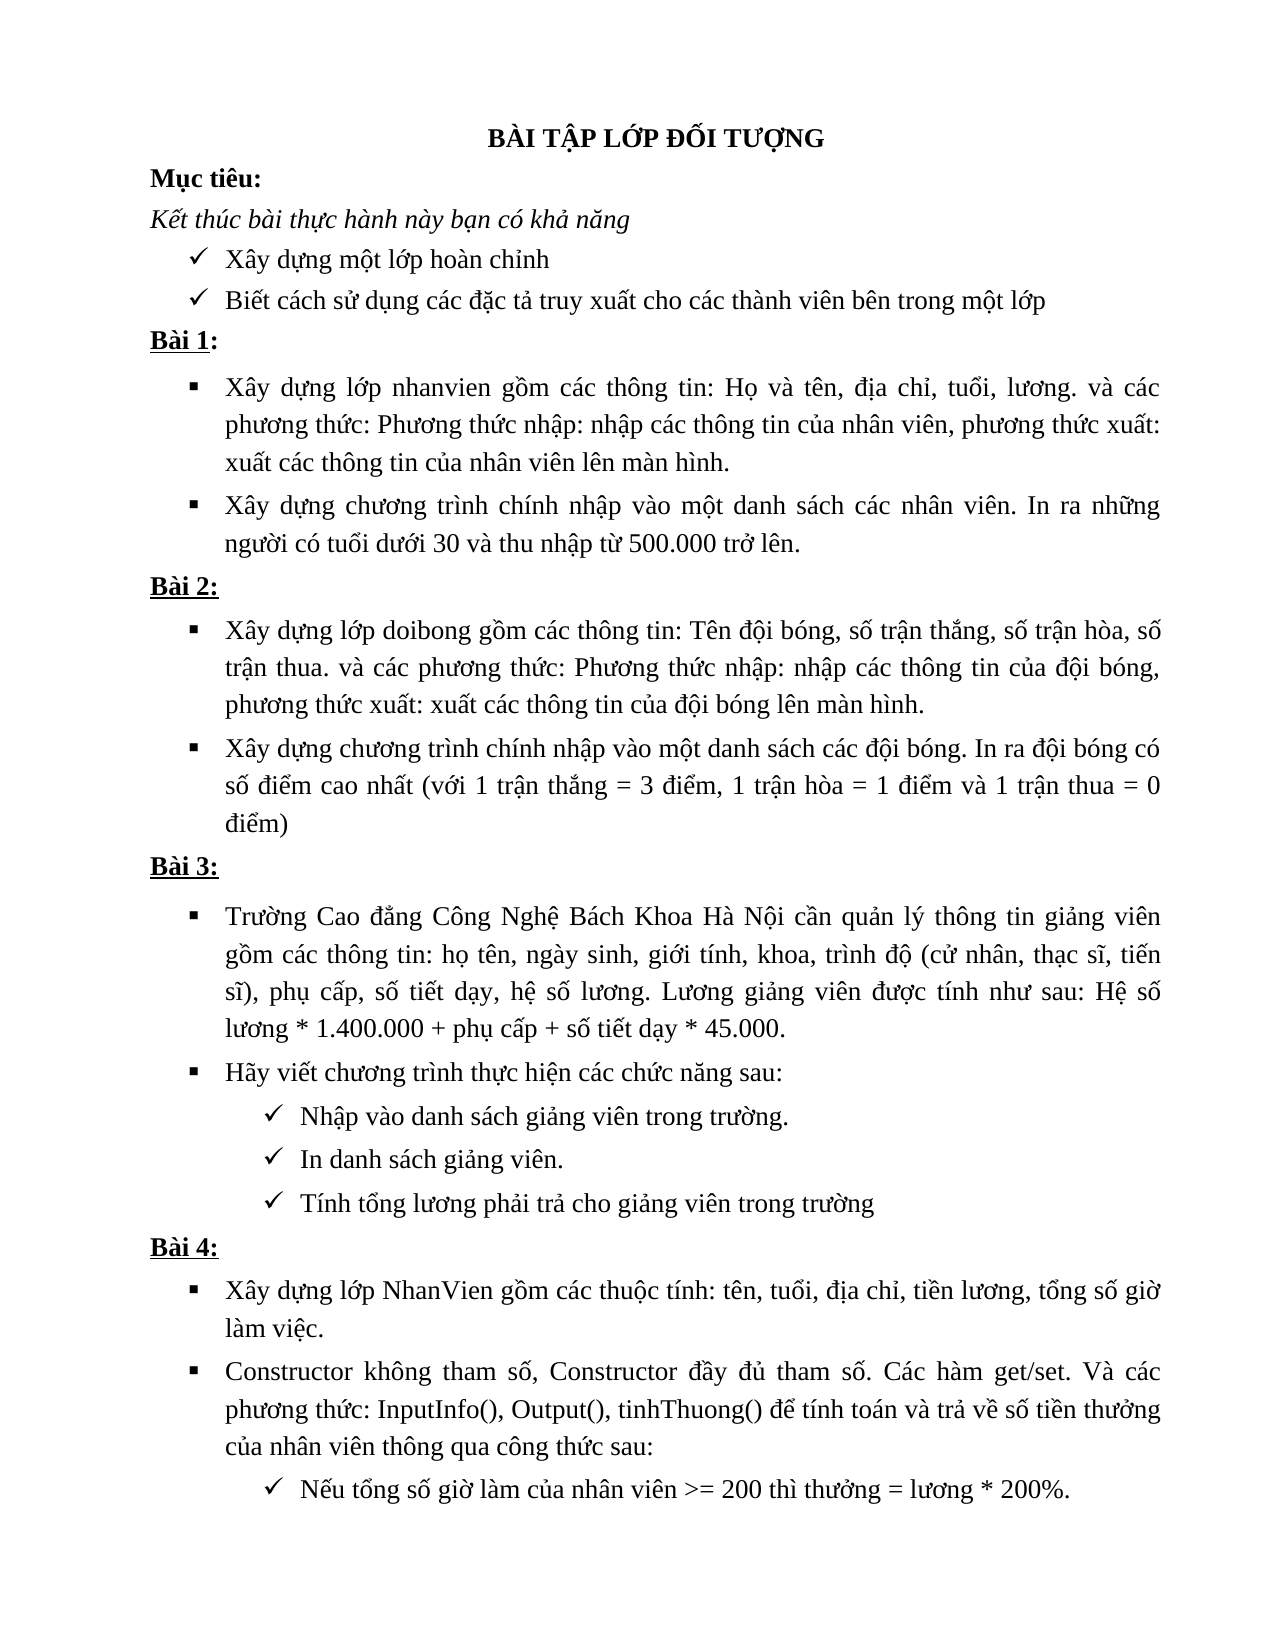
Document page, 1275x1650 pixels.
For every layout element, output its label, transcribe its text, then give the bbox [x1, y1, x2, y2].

list Biết cách sử dụng các đặc tả truy xuất cho các thành viên bên trong một lớp [187, 284, 1162, 315]
text BÀI TẬP LỚP ĐỐI TƯỢNG [150, 122, 1162, 153]
list In danh sách giảng viên. [262, 1143, 1162, 1175]
text Bài 3: [150, 850, 1162, 881]
list Hãy viết chương trình thực hiện các chức năng sau: [187, 1056, 1162, 1087]
text Mục tiêu: [150, 162, 1162, 193]
list Trường Cao đẳng Công Nghệ Bách Khoa Hà Nội cần quản lý thông tin giảng viên gồm các thông tin: họ tên, ngày sinh, giới tính, khoa, trình độ (cử nhân, thạc sĩ, tiến sĩ), phụ cấp, số tiết dạy, hệ số lương. Lương giảng viên được tính như sau: Hệ số lương * 1.400.000 + phụ cấp + số tiết dạy * 45.000. [187, 900, 1162, 1043]
text Kết thúc bài thực hành này bạn có khả năng [150, 203, 1162, 234]
list Xây dựng chương trình chính nhập vào một danh sách các nhân viên. In ra những người có tuổi dưới 30 và thu nhập từ 500.000 trở lên. [187, 489, 1162, 558]
text Bài 1: [150, 324, 1162, 356]
list Xây dựng lớp doibong gồm các thông tin: Tên đội bóng, số trận thắng, số trận hòa, số trận thua. và các phương thức: Phương thức nhập: nhập các thông tin của đội bóng, phương thức xuất: xuất các thông tin của đội bóng lên màn hình. [187, 614, 1162, 719]
list Xây dựng một lớp hoàn chỉnh [187, 243, 1162, 274]
list Nhập vào danh sách giảng viên trong trường. [262, 1100, 1162, 1131]
list Xây dựng lớp nhanvien gồm các thông tin: Họ và tên, địa chỉ, tuổi, lương. và các phương thức: Phương thức nhập: nhập các thông tin của nhân viên, phương thức xuất: xuất các thông tin của nhân viên lên màn hình. [187, 371, 1162, 477]
list Xây dựng lớp NhanVien gồm các thuộc tính: tên, tuổi, địa chỉ, tiền lương, tổng số giờ làm việc. [187, 1274, 1162, 1343]
list Constructor không tham số, Constructor đầy đủ tham số. Các hàm get/set. Và các phương thức: InputInfo(), Output(), tinhThuong() để tính toán và trả về số tiền thưởng của nhân viên thông qua công thức sau: [187, 1355, 1162, 1461]
list Xây dựng chương trình chính nhập vào một danh sách các đội bóng. In ra đội bóng có số điểm cao nhất (với 1 trận thắng = 3 điểm, 1 trận hòa = 1 điểm và 1 trận thua = 0 điểm) [187, 732, 1162, 838]
list Nếu tổng số giờ làm của nhân viên >= 200 thì thưởng = lương * 200%. [262, 1474, 1162, 1505]
text Bài 4: [150, 1231, 1162, 1262]
list Tính tổng lương phải trả cho giảng viên trong trường [262, 1187, 1162, 1218]
text Bài 2: [150, 570, 1162, 601]
